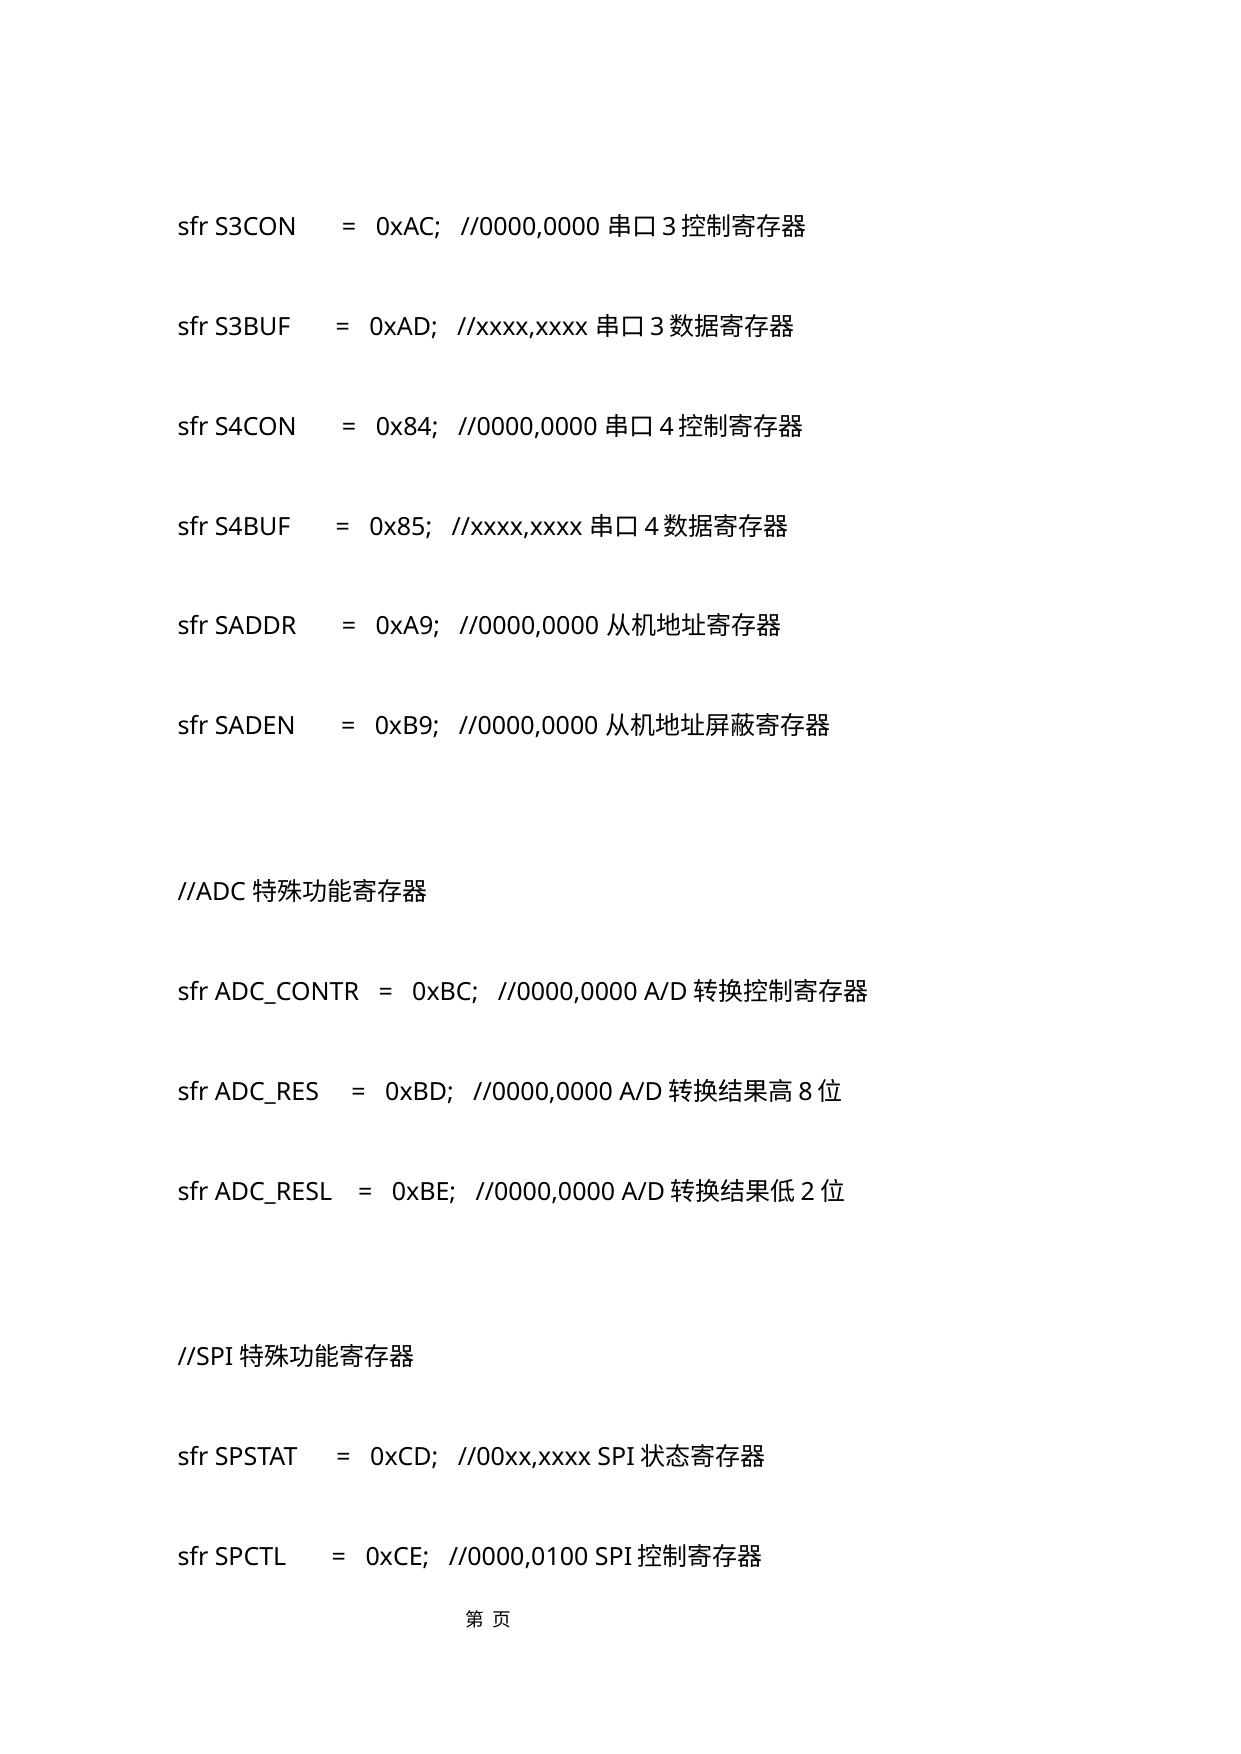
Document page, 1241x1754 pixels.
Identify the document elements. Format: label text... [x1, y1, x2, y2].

text sfr S3BUF = 0xAD; //xxxx,xxxx 串口3数据寄存器 [177, 292, 1053, 357]
text sfr ADC_RES = 0xBD; //0000,0000 A/D转换结果高8位 [177, 1057, 1053, 1122]
text sfr SPCTL = 0xCE; //0000,0100 SPI控制寄存器 [177, 1522, 1053, 1587]
text //SPI 特殊功能寄存器 [177, 1322, 1053, 1387]
text sfr SADEN = 0xB9; //0000,0000 从机地址屏蔽寄存器 [177, 691, 1053, 756]
text sfr S4BUF = 0x85; //xxxx,xxxx 串口4数据寄存器 [177, 492, 1053, 557]
text sfr ADC_CONTR = 0xBC; //0000,0000 A/D转换控制寄存器 [177, 957, 1053, 1022]
text sfr SPSTAT = 0xCD; //00xx,xxxx SPI状态寄存器 [177, 1422, 1053, 1487]
text sfr SADDR = 0xA9; //0000,0000 从机地址寄存器 [177, 591, 1053, 656]
text sfr S3CON = 0xAC; //0000,0000 串口3控制寄存器 [177, 192, 1053, 257]
text //ADC 特殊功能寄存器 [177, 857, 1053, 922]
text sfr ADC_RESL = 0xBE; //0000,0000 A/D转换结果低2位 [177, 1157, 1053, 1222]
text sfr S4CON = 0x84; //0000,0000 串口4控制寄存器 [177, 392, 1053, 457]
